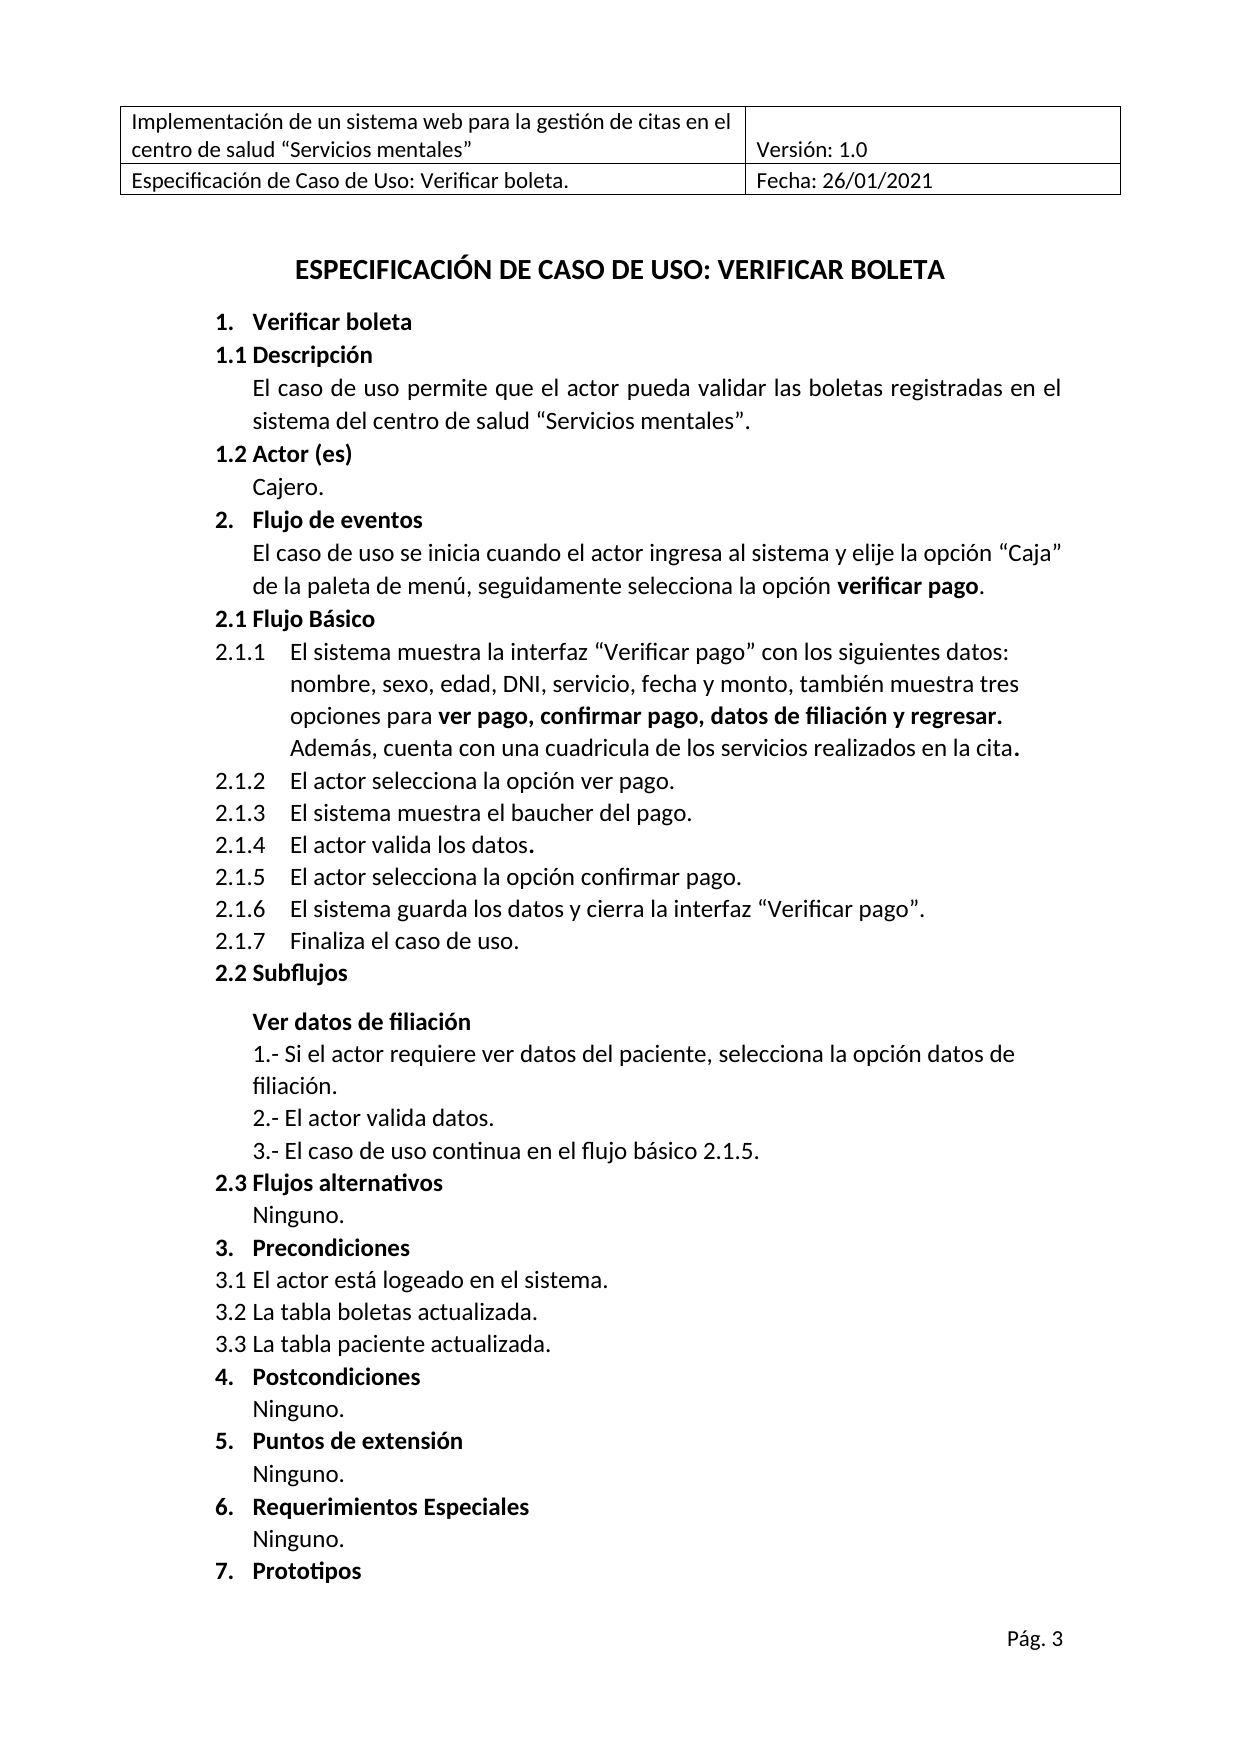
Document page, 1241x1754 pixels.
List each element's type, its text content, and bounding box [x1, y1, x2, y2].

text Ninguno. [252, 1393, 1063, 1424]
text El caso de uso se inicia cuando el actor ingresa al sistema y elije la opción “Caja” de la paleta de menú, seguidamente selecciona la opción verificar pago. [252, 537, 1063, 600]
list El actor está logeado en el sistema. [215, 1264, 1063, 1294]
list El actor selecciona la opción ver pago. [215, 765, 1063, 795]
text Ninguno. [252, 1523, 1063, 1553]
list Flujo Básico [215, 603, 1063, 633]
list El sistema guarda los datos y cierra la interfaz “Verificar pago”. [215, 893, 1063, 923]
list Subflujos [215, 957, 1063, 987]
list Puntos de extensión [215, 1426, 1063, 1456]
list La tabla boletas actualizada. [215, 1296, 1063, 1327]
list Precondiciones [215, 1232, 1063, 1262]
list Flujo de eventos [215, 504, 1063, 534]
text Cajero. [252, 471, 1063, 502]
text 3.- El caso de uso continua en el flujo básico 2.1.5. [252, 1135, 1063, 1165]
text El caso de uso permite que el actor pueda validar las boletas registradas en el sistema del centro de salud “Servicios mentales”. [252, 372, 1063, 436]
list El sistema muestra el baucher del pago. [215, 797, 1063, 827]
list Postcondiciones [215, 1361, 1063, 1391]
list Descripción [215, 339, 1063, 370]
text Ninguno. [252, 1458, 1063, 1488]
list Flujos alternativos [215, 1167, 1063, 1198]
text 2.- El actor valida datos. [252, 1103, 1063, 1133]
text Ver datos de filiación [252, 1006, 1063, 1036]
list Verificar boleta [215, 307, 1063, 337]
text ESPECIFICACIÓN DE CASO DE USO: VERIFICAR BOLETA [177, 251, 1063, 287]
list El sistema muestra la interfaz “Verificar pago” con los siguientes datos: nombre, sexo, edad, DNI, servicio, fecha y monto, también muestra tres opciones para ver pago, confirmar pago, datos de filiación y regresar. Además, cuenta con una cuadricula de los servicios realizados en la cita. [215, 636, 1063, 763]
list El actor selecciona la opción confirmar pago. [215, 861, 1063, 891]
list Actor (es) [215, 438, 1063, 469]
text Ninguno. [252, 1199, 1063, 1230]
list Finaliza el caso de uso. [215, 925, 1063, 955]
list El actor valida los datos. [215, 829, 1063, 859]
list Prototipos [215, 1555, 1063, 1586]
list La tabla paciente actualizada. [215, 1329, 1063, 1359]
list Requerimientos Especiales [215, 1491, 1063, 1521]
text 1.- Si el actor requiere ver datos del paciente, selecciona la opción datos de filiación. [252, 1038, 1063, 1101]
